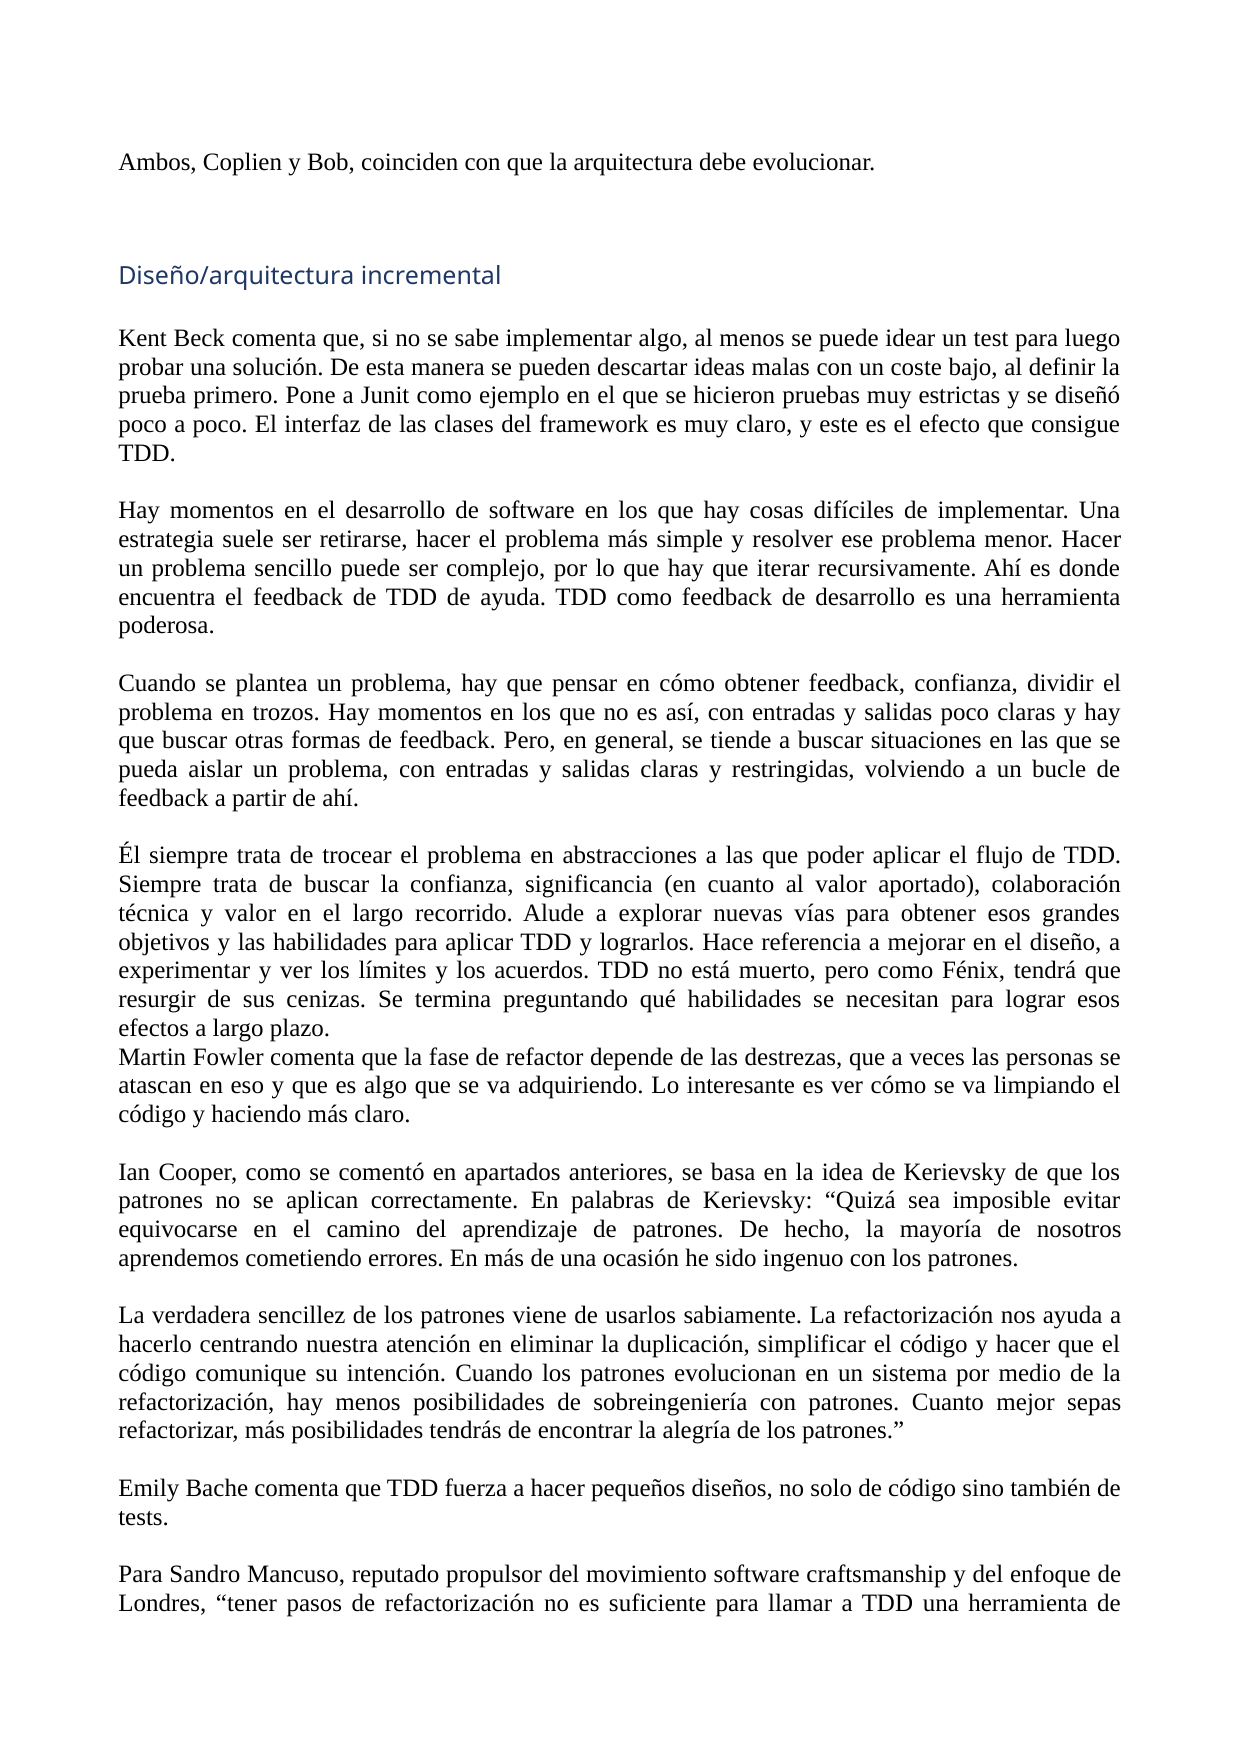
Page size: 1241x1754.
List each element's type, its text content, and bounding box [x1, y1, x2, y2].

text Emily Bache comenta que TDD fuerza a hacer pequeños diseños, no solo de código sino también de tests. [118, 1473, 1122, 1531]
text Hay momentos en el desarrollo de software en los que hay cosas difíciles de implementar. Una estrategia suele ser retirarse, hacer el problema más simple y resolver ese problema menor. Hacer un problema sencillo puede ser complejo, por lo que hay que iterar recursivamente. Ahí es donde encuentra el feedback de TDD de ayuda. TDD como feedback de desarrollo es una herramienta poderosa. [118, 496, 1122, 639]
text Ian Cooper, como se comentó en apartados anteriores, se basa en la idea de Kerievsky de que los patrones no se aplican correctamente. En palabras de Kerievsky: “Quizá sea imposible evitar equivocarse en el camino del aprendizaje de patrones. De hecho, la mayoría de nosotros aprendemos cometiendo errores. En más de una ocasión he sido ingenuo con los patrones. [118, 1157, 1122, 1272]
text Él siempre trata de trocear el problema en abstracciones a las que poder aplicar el flujo de TDD. Siempre trata de buscar la confianza, significancia (en cuanto al valor aportado), colaboración técnica y valor en el largo recorrido. Alude a explorar nuevas vías para obtener esos grandes objetivos y las habilidades para aplicar TDD y lograrlos. Hace referencia a mejorar en el diseño, a experimentar y ver los límites y los acuerdos. TDD no está muerto, pero como Fénix, tendrá que resurgir de sus cenizas. Se termina preguntando qué habilidades se necesitan para lograr esos efectos a largo plazo. [118, 841, 1122, 1042]
text Cuando se plantea un problema, hay que pensar en cómo obtener feedback, confianza, dividir el problema en trozos. Hay momentos en los que no es así, con entradas y salidas poco claras y hay que buscar otras formas de feedback. Pero, en general, se tiende a buscar situaciones en las que se pueda aislar un problema, con entradas y salidas claras y restringidas, volviendo a un bucle de feedback a partir de ahí. [118, 668, 1122, 812]
subtitle Diseño/arquitectura incremental [118, 221, 1122, 292]
text Kent Beck comenta que, si no se sabe implementar algo, al menos se puede idear un test para luego probar una solución. De esta manera se pueden descartar ideas malas con un coste bajo, al definir la prueba primero. Pone a Junit como ejemplo en el que se hicieron pruebas muy estrictas y se diseñó poco a poco. El interfaz de las clases del framework es muy claro, y este es el efecto que consigue TDD. [118, 323, 1122, 467]
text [118, 1559, 1122, 1617]
text Martin Fowler comenta que la fase de refactor depende de las destrezas, que a veces las personas se atascan en eso y que es algo que se va adquiriendo. Lo interesante es ver cómo se va limpiando el código y haciendo más claro. [118, 1042, 1122, 1128]
text La verdadera sencillez de los patrones viene de usarlos sabiamente. La refactorización nos ayuda a hacerlo centrando nuestra atención en eliminar la duplicación, simplificar el código y hacer que el código comunique su intención. Cuando los patrones evolucionan en un sistema por medio de la refactorización, hay menos posibilidades de sobreingeniería con patrones. Cuanto mejor sepas refactorizar, más posibilidades tendrás de encontrar la alegría de los patrones.” [118, 1301, 1122, 1444]
text Ambos, Coplien y Bob, coinciden con que la arquitectura debe evolucionar. [118, 147, 1122, 176]
